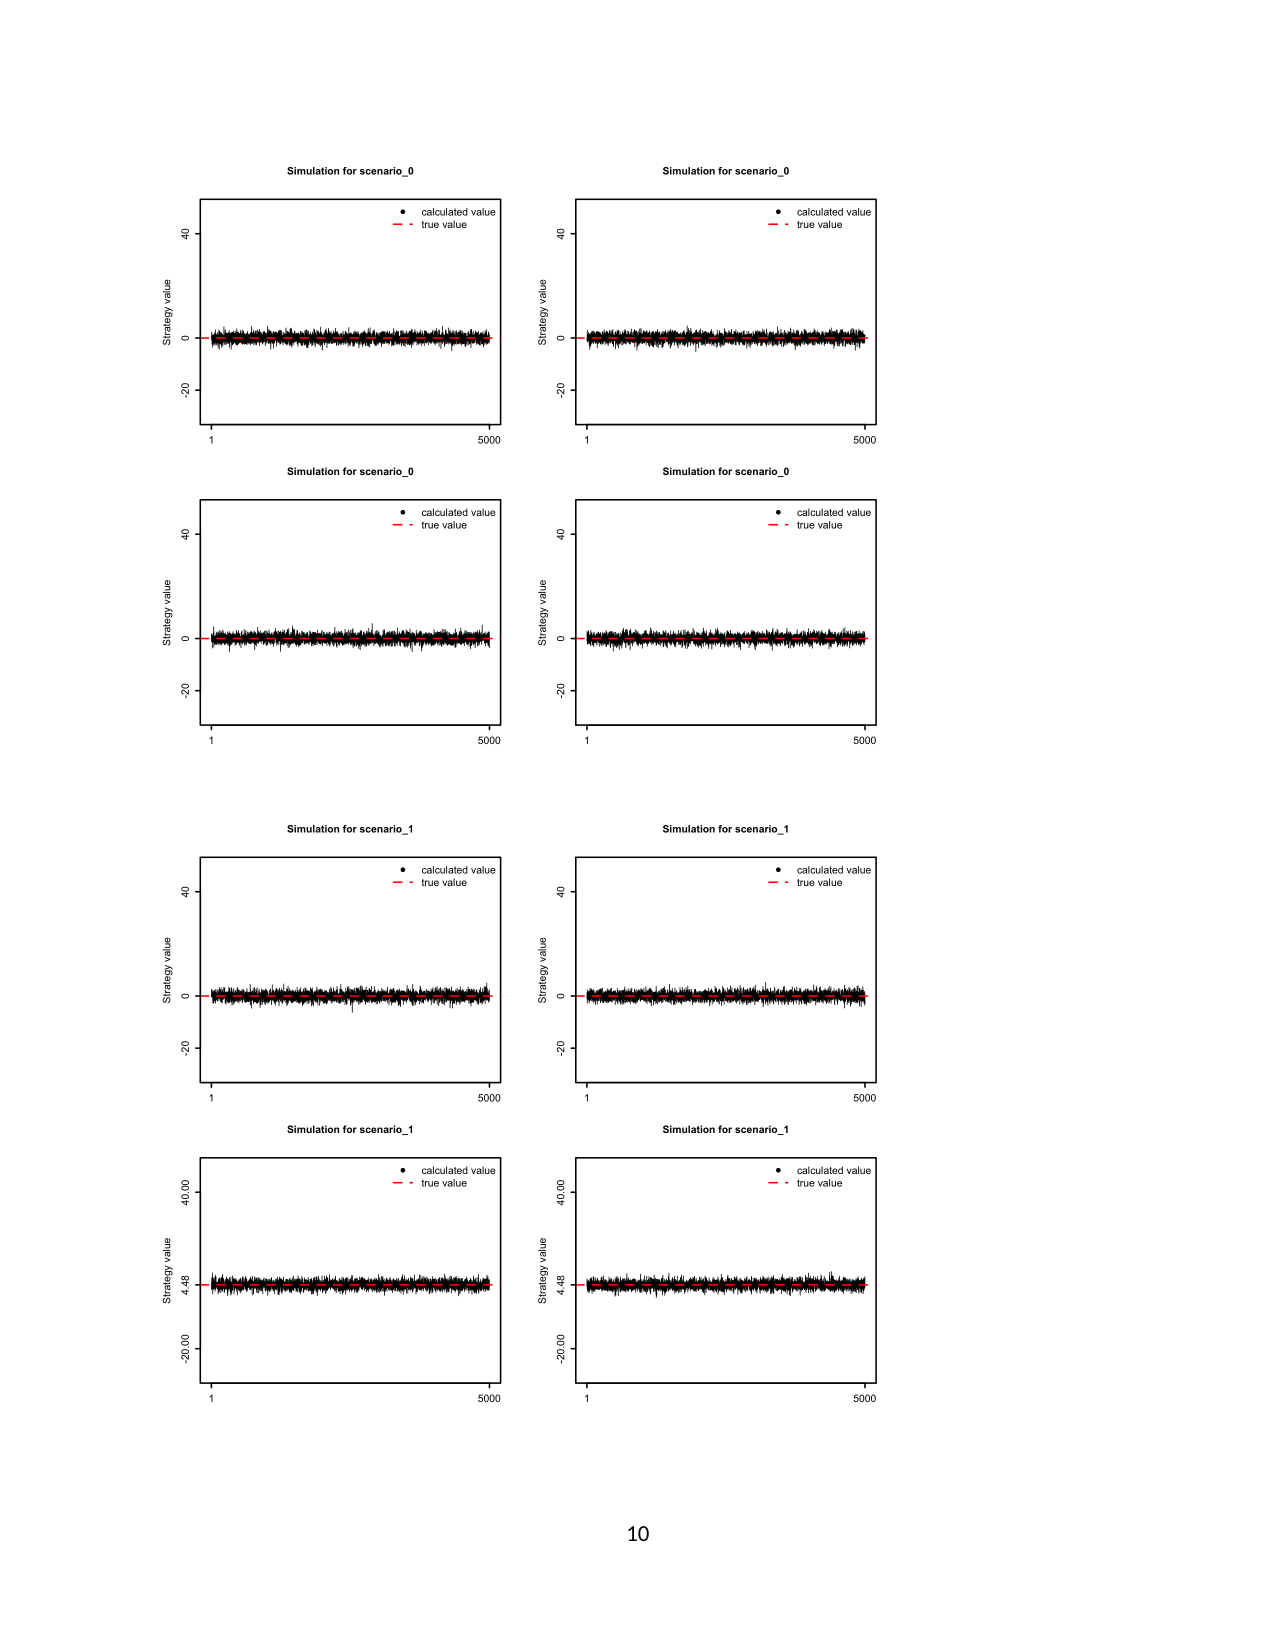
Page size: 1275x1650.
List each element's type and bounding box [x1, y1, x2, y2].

picture [150, 150, 901, 750]
picture [150, 807, 901, 1408]
